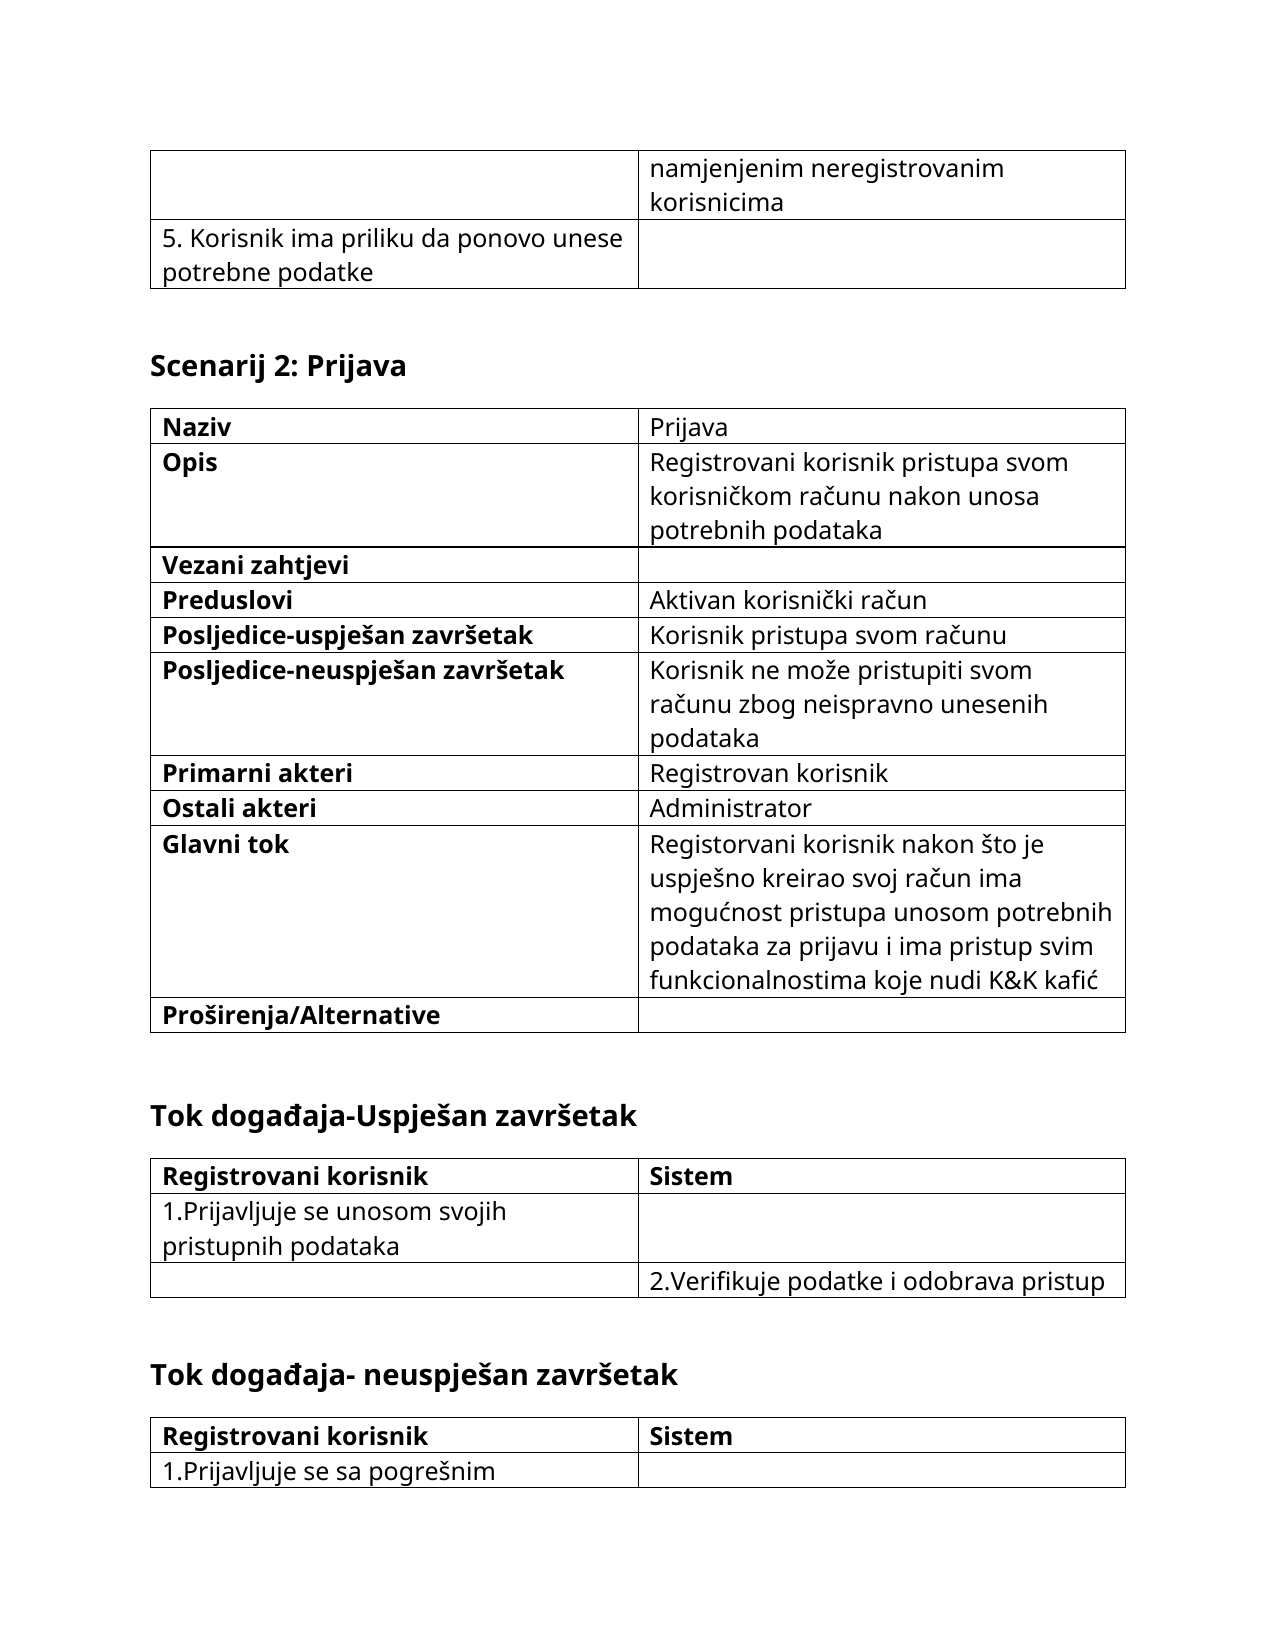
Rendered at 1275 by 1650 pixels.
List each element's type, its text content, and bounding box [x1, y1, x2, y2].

text Scenarij 2: Prijava [150, 346, 1125, 385]
table_cell [639, 220, 1125, 288]
table_cell Posljedice-neuspješan završetak [151, 653, 638, 755]
table_cell Primarni akteri [151, 756, 638, 790]
table_cell Preduslovi [151, 583, 638, 617]
table_header Prijava [639, 409, 1125, 443]
table_cell Aktivan korisnički račun [639, 583, 1125, 617]
table_cell [639, 1194, 1125, 1262]
table_cell [151, 1263, 638, 1297]
table_cell [151, 151, 638, 219]
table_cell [151, 1453, 638, 1487]
table_cell Ostali akteri [151, 791, 638, 825]
table_cell Vezani zahtjevi [151, 548, 638, 582]
table_cell Registrovani korisnik pristupa svom korisničkom računu nakon unosa potrebnih podataka [639, 444, 1125, 546]
table_header Registrovani korisnik [151, 1159, 638, 1193]
table_cell Proširenja/Alternative [151, 998, 638, 1032]
table_cell 2.Verifikuje podatke i odobrava pristup [639, 1263, 1125, 1297]
table_cell Administrator [639, 791, 1125, 825]
table_cell Opis [151, 444, 638, 546]
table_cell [639, 151, 1125, 219]
table_cell 5. Korisnik ima priliku da ponovo unese potrebne podatke [151, 220, 638, 288]
table_cell [639, 1453, 1125, 1487]
text Tok događaja-Uspješan završetak [150, 1095, 1125, 1135]
table_cell 1.Prijavljuje se unosom svojih pristupnih podataka [151, 1194, 638, 1262]
table_cell [639, 548, 1125, 582]
table_cell Registrovan korisnik [639, 756, 1125, 790]
table_cell Korisnik ne može pristupiti svom računu zbog neispravno unesenih podataka [639, 653, 1125, 755]
table_header Naziv [151, 409, 638, 443]
table_cell Registorvani korisnik nakon što je uspješno kreirao svoj račun ima mogućnost pristupa unosom potrebnih podataka za prijavu i ima pristup svim funkcionalnostima koje nudi K&K kafić [639, 826, 1125, 997]
table_header Registrovani korisnik [151, 1418, 638, 1452]
table_cell [639, 998, 1125, 1032]
table_cell Korisnik pristupa svom računu [639, 618, 1125, 652]
table_header Sistem [639, 1418, 1125, 1452]
table_cell Posljedice-uspješan završetak [151, 618, 638, 652]
text Tok događaja- neuspješan završetak [150, 1354, 1125, 1394]
table_cell Glavni tok [151, 826, 638, 997]
table_header Sistem [639, 1159, 1125, 1193]
